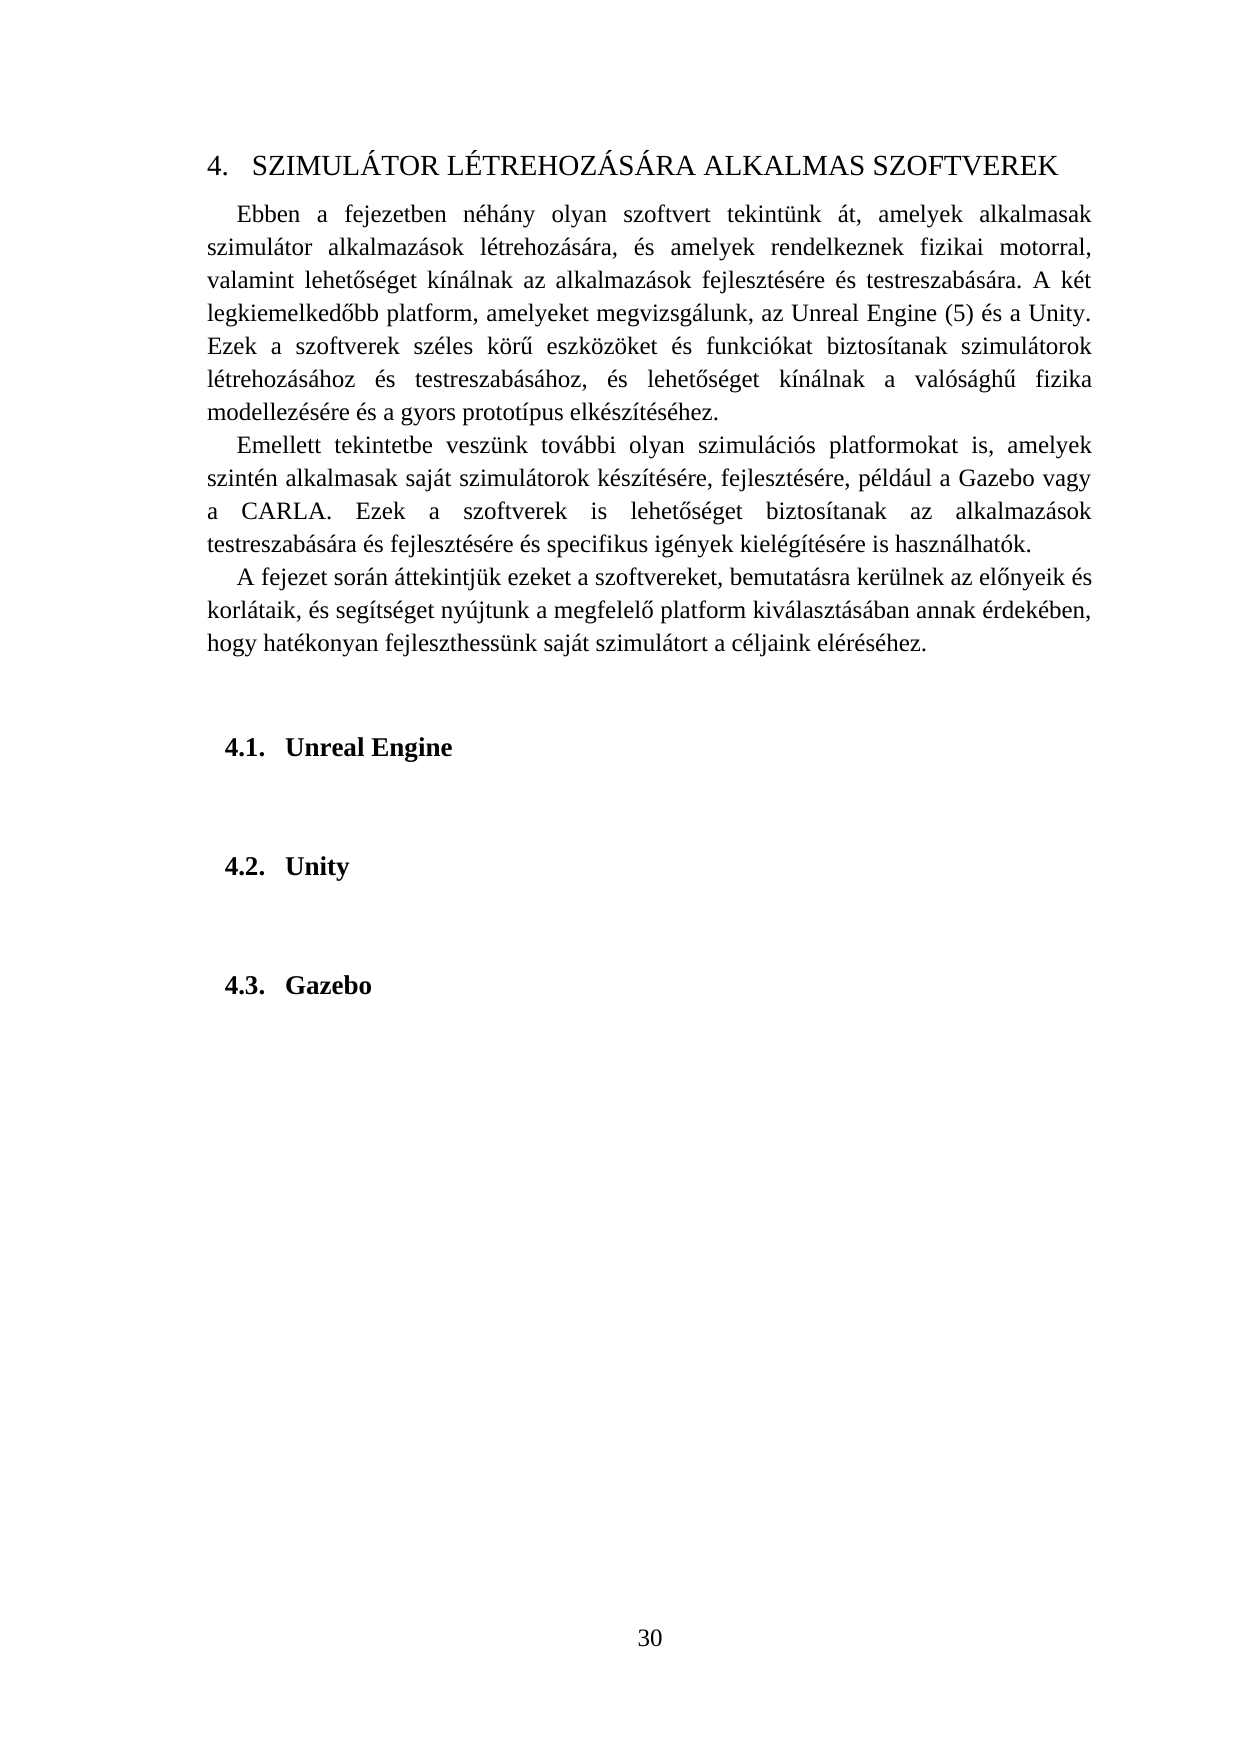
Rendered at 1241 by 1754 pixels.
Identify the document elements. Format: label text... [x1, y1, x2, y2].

subtitle Unreal Engine [224, 732, 1092, 763]
subtitle Szimulátor létrehozására alkalmas szoftverek [207, 148, 1092, 181]
text A fejezet során áttekintjük ezeket a szoftvereket, bemutatásra kerülnek az előnyeik és korlátaik, és segítséget nyújtunk a megfelelő platform kiválasztásában annak érdekében, hogy hatékonyan fejleszthessünk saját szimulátort a céljaink eléréséhez. [207, 562, 1092, 657]
text Emellett tekintetbe veszünk további olyan szimulációs platformokat is, amelyek szintén alkalmasak saját szimulátorok készítésére, fejlesztésére, például a Gazebo vagy a CARLA. Ezek a szoftverek is lehetőséget biztosítanak az alkalmazások testreszabására és fejlesztésére és specifikus igények kielégítésére is használhatók. [207, 430, 1092, 558]
text Ebben a fejezetben néhány olyan szoftvert tekintünk át, amelyek alkalmasak szimulátor alkalmazások létrehozására, és amelyek rendelkeznek fizikai motorral, valamint lehetőséget kínálnak az alkalmazások fejlesztésére és testreszabására. A két legkiemelkedőbb platform, amelyeket megvizsgálunk, az Unreal Engine (5) és a Unity. Ezek a szoftverek széles körű eszközöket és funkciókat biztosítanak szimulátorok létrehozásához és testreszabásához, és lehetőséget kínálnak a valósághű fizika modellezésére és a gyors prototípus elkészítéséhez. [207, 199, 1092, 426]
subtitle Gazebo [224, 969, 1092, 1000]
subtitle Unity [224, 850, 1092, 881]
